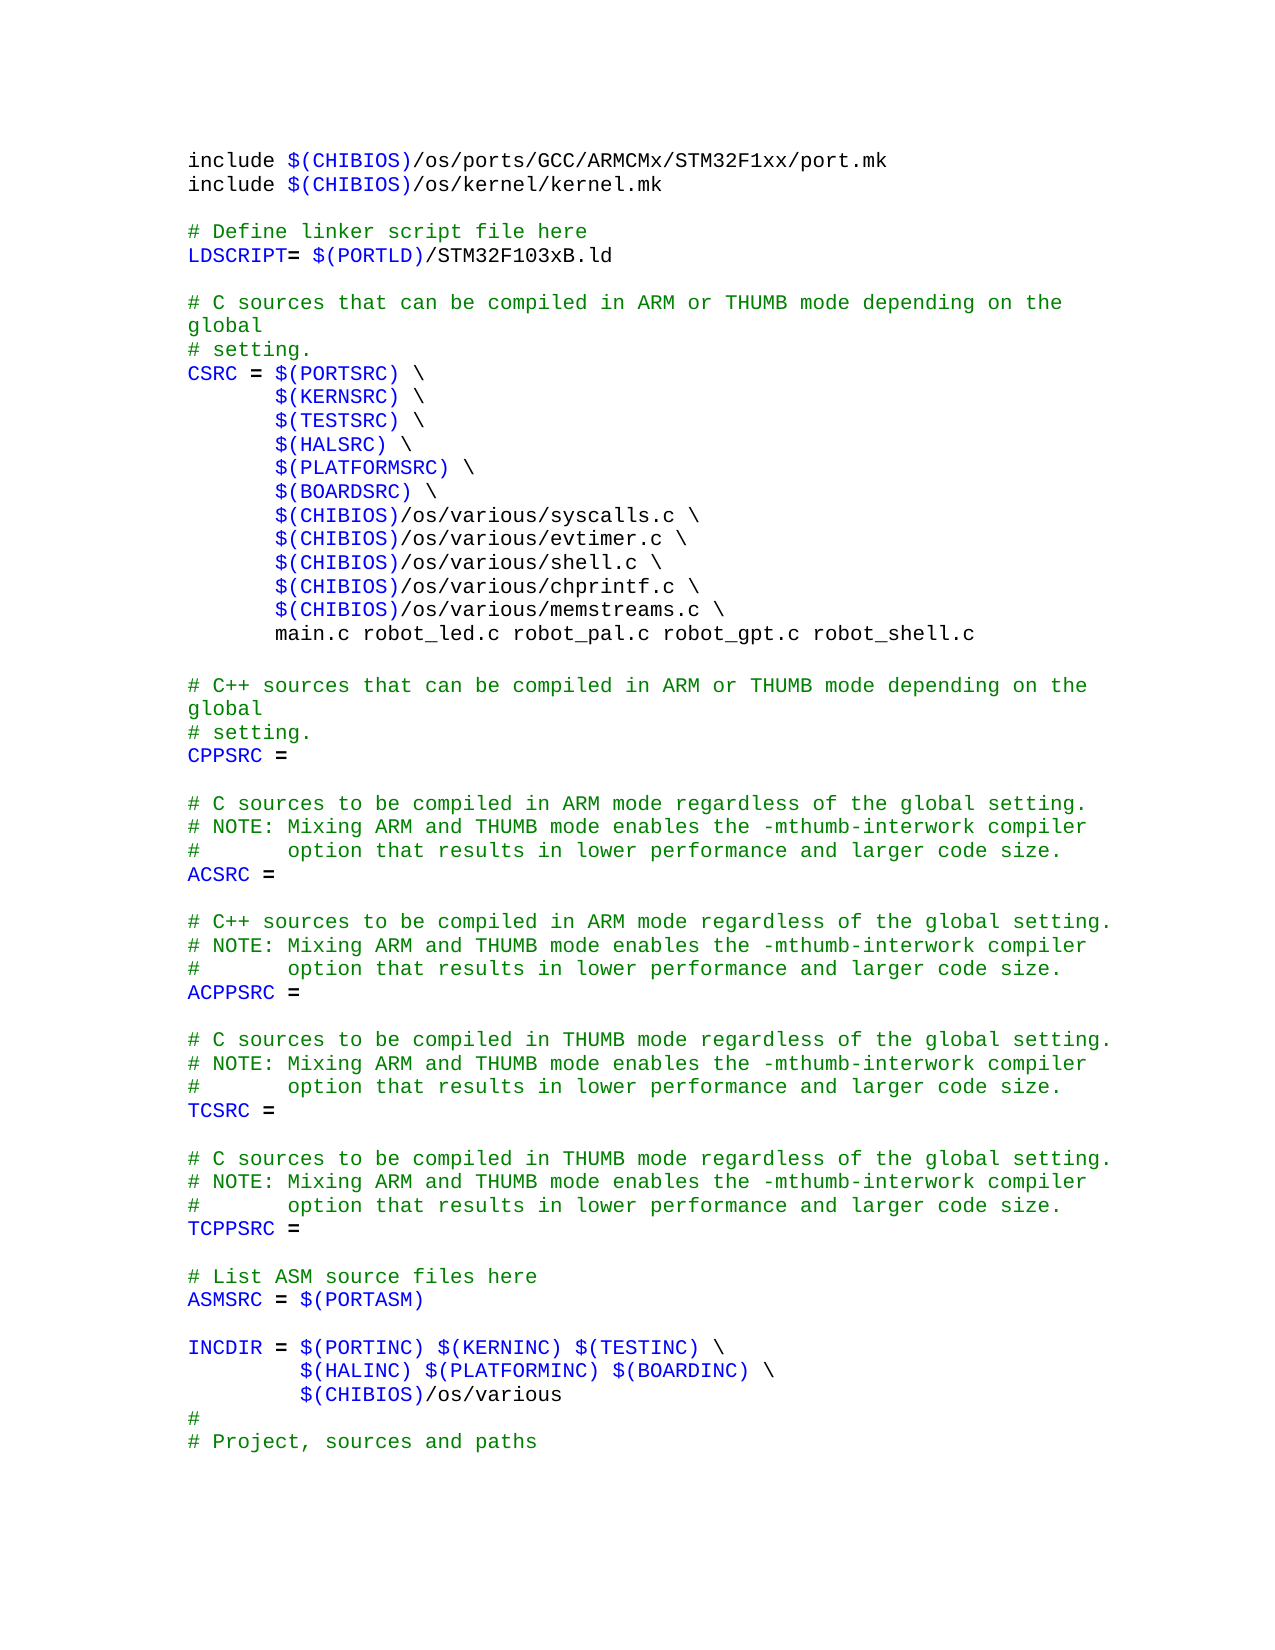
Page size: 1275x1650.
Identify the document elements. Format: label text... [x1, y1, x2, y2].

text # List ASM source files here [187, 1266, 1125, 1289]
text $(CHIBIOS)/os/various/chprintf.c \ [187, 576, 1125, 599]
text # setting. [187, 722, 1125, 746]
text CPPSRC = [187, 746, 1125, 769]
text $(KERNSRC) \ [187, 386, 1125, 410]
text # option that results in lower performance and larger code size. [187, 1195, 1125, 1218]
text ACPPSRC = [187, 982, 1125, 1006]
text $(HALINC) $(PLATFORMINC) $(BOARDINC) \ [187, 1360, 1125, 1384]
text # setting. [187, 339, 1125, 363]
text # Define linker script file here [187, 221, 1125, 244]
text $(CHIBIOS)/os/various [187, 1384, 1125, 1408]
text $(CHIBIOS)/os/various/shell.c \ [187, 552, 1125, 576]
text # C++ sources that can be compiled in ARM or THUMB mode depending on the global [187, 674, 1125, 722]
text $(PLATFORMSRC) \ [187, 457, 1125, 481]
text # C sources to be compiled in THUMB mode regardless of the global setting. [187, 1147, 1125, 1171]
text TCPPSRC = [187, 1218, 1125, 1242]
text $(CHIBIOS)/os/various/memstreams.c \ [187, 599, 1125, 623]
text $(CHIBIOS)/os/various/syscalls.c \ [187, 505, 1125, 528]
text INCDIR = $(PORTINC) $(KERNINC) $(TESTINC) \ [187, 1337, 1125, 1360]
text $(CHIBIOS)/os/various/evtimer.c \ [187, 528, 1125, 552]
text # option that results in lower performance and larger code size. [187, 958, 1125, 982]
text $(TESTSRC) \ [187, 410, 1125, 434]
text # option that results in lower performance and larger code size. [187, 1077, 1125, 1100]
text # NOTE: Mixing ARM and THUMB mode enables the -mthumb-interwork compiler [187, 816, 1125, 840]
text ASMSRC = $(PORTASM) [187, 1289, 1125, 1313]
text # option that results in lower performance and larger code size. [187, 840, 1125, 864]
text TCSRC = [187, 1100, 1125, 1124]
text ACSRC = [187, 864, 1125, 887]
text # Project, sources and paths [187, 1431, 1125, 1455]
text include $(CHIBIOS)/os/ports/GCC/ARMCMx/STM32F1xx/port.mk [187, 150, 1125, 174]
text # NOTE: Mixing ARM and THUMB mode enables the -mthumb-interwork compiler [187, 1171, 1125, 1195]
text # C sources to be compiled in ARM mode regardless of the global setting. [187, 793, 1125, 816]
text include $(CHIBIOS)/os/kernel/kernel.mk [187, 174, 1125, 197]
text # NOTE: Mixing ARM and THUMB mode enables the -mthumb-interwork compiler [187, 935, 1125, 958]
text # [187, 1408, 1125, 1431]
text CSRC = $(PORTSRC) \ [187, 363, 1125, 386]
text # C++ sources to be compiled in ARM mode regardless of the global setting. [187, 911, 1125, 935]
text # C sources that can be compiled in ARM or THUMB mode depending on the global [187, 292, 1125, 339]
text $(BOARDSRC) \ [187, 481, 1125, 505]
text LDSCRIPT= $(PORTLD)/STM32F103xB.ld [187, 244, 1125, 268]
text # NOTE: Mixing ARM and THUMB mode enables the -mthumb-interwork compiler [187, 1053, 1125, 1077]
text main.c robot_led.c robot_pal.c robot_gpt.c robot_shell.c [187, 623, 1125, 647]
text $(HALSRC) \ [187, 434, 1125, 457]
text # C sources to be compiled in THUMB mode regardless of the global setting. [187, 1029, 1125, 1053]
